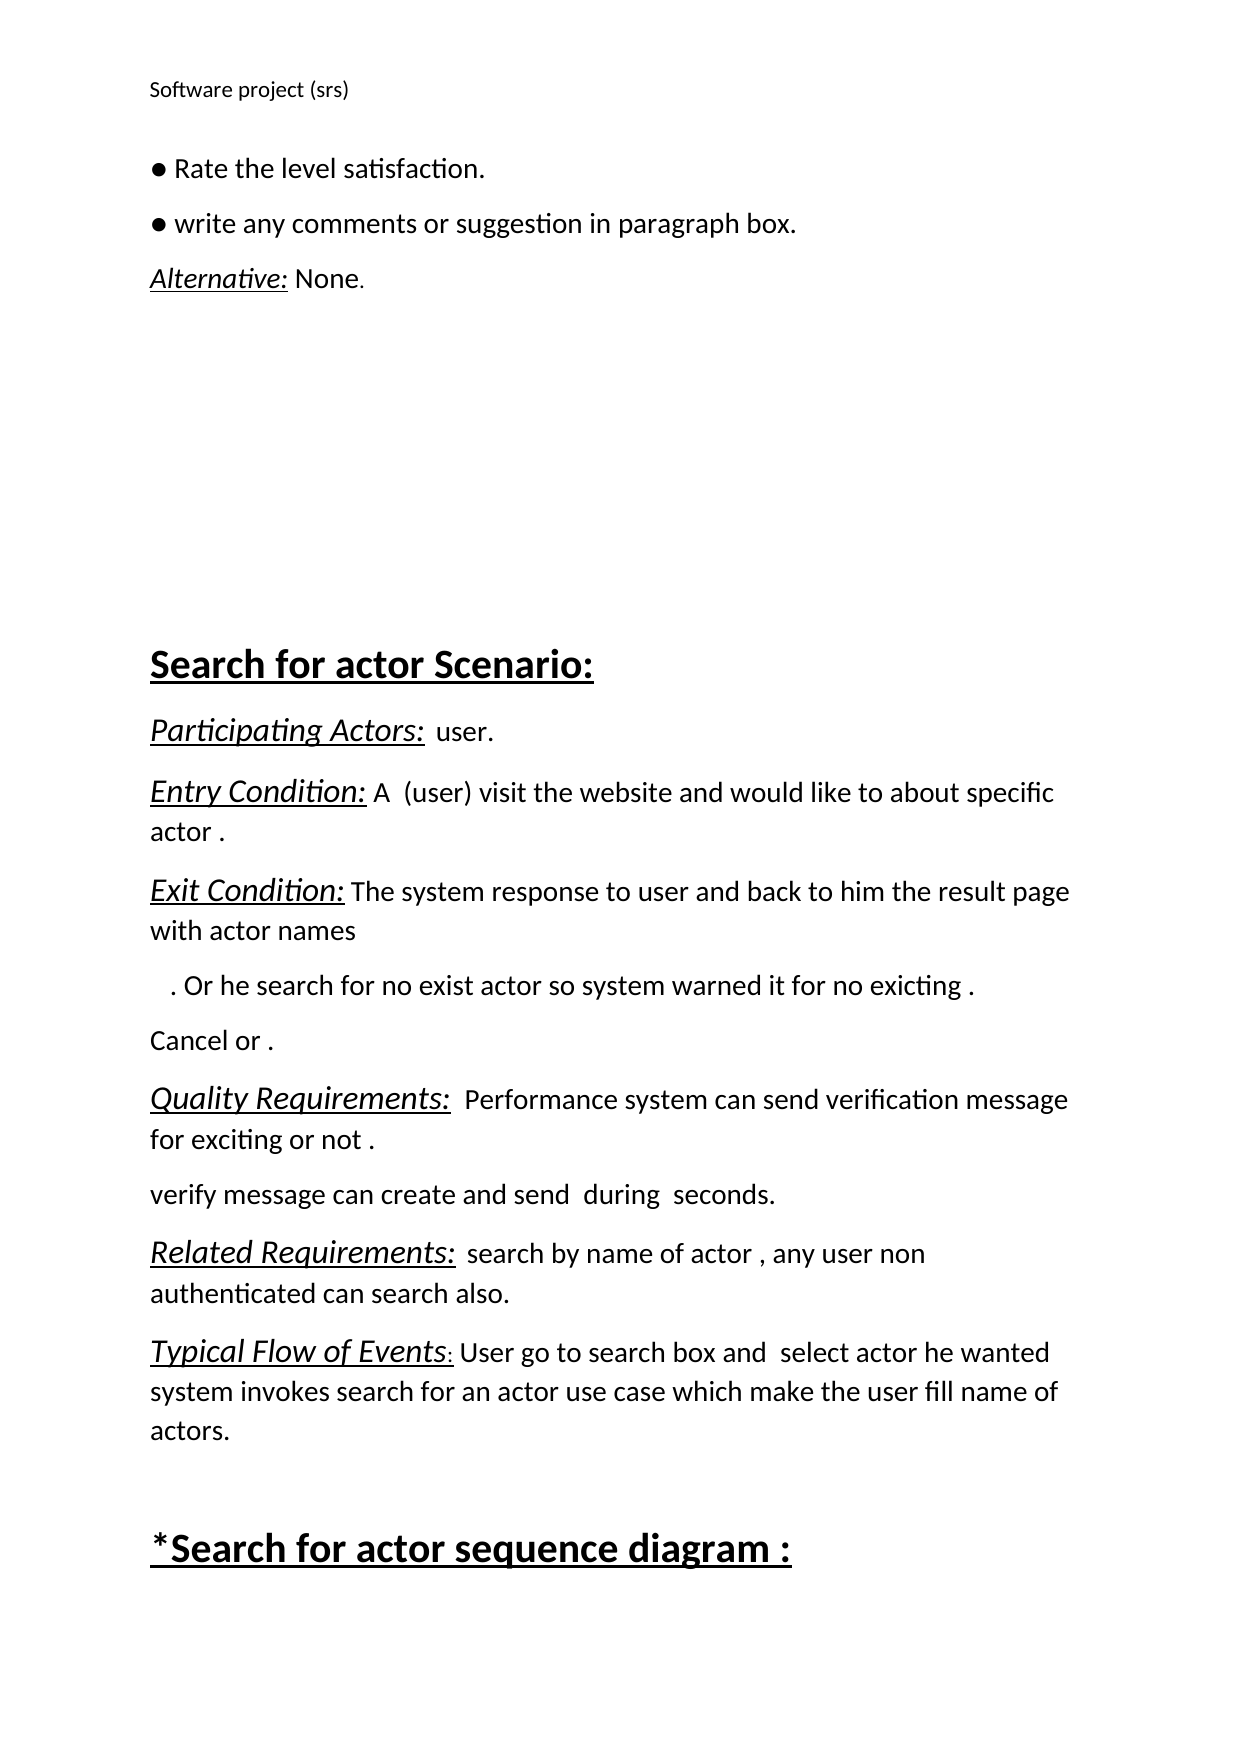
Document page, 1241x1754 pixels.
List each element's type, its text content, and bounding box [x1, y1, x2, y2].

text Related Requirements: search by name of actor , any user non authenticated can search also. [150, 1231, 1090, 1310]
text *Search for actor sequence diagram : [150, 1522, 1090, 1573]
text Typical Flow of Events: User go to search box and select actor he wanted system invokes search for an actor use case which make the user fill name of actors. [150, 1330, 1090, 1447]
text Alternative: None. [150, 260, 1090, 296]
text Cancel or . [150, 1022, 1090, 1058]
text verify message can create and send during seconds. [150, 1176, 1090, 1212]
text Quality Requirements: Performance system can send verification message for exciting or not . [150, 1077, 1090, 1157]
text ● Rate the level satisfaction. [150, 150, 1090, 186]
text . Or he search for no exist actor so system warned it for no exicting . [150, 967, 1090, 1003]
text Entry Condition: A (user) visit the website and would like to about specific actor . [150, 770, 1090, 849]
text ● write any comments or suggestion in paragraph box. [150, 205, 1090, 241]
text Search for actor Scenario: [150, 638, 1090, 688]
text Exit Condition: The system response to user and back to him the result page with actor names [150, 868, 1090, 948]
text Participating Actors: user. [150, 709, 1090, 750]
